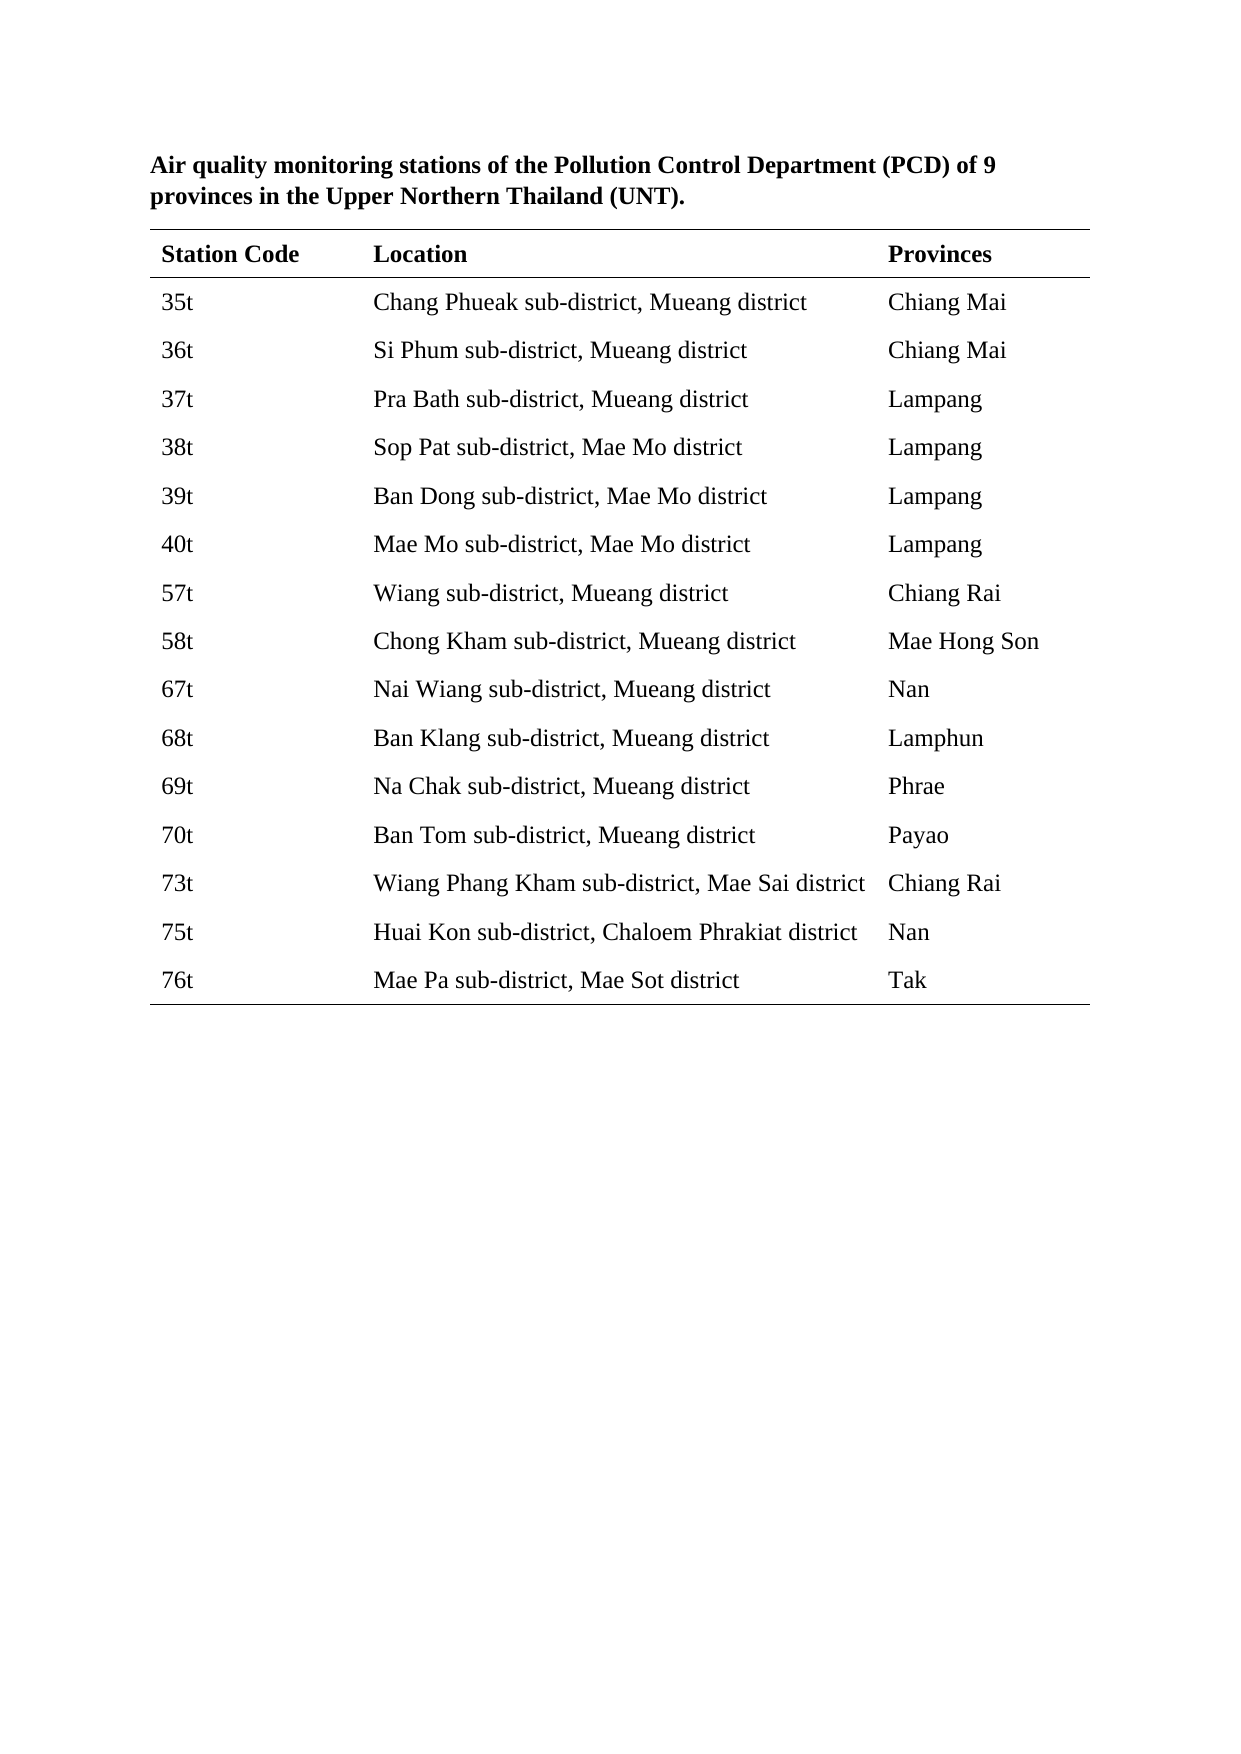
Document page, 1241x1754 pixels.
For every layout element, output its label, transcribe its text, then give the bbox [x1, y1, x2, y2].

table_cell Ban Dong sub-district, Mae Mo district [362, 471, 877, 519]
table_cell Chang Phueak sub-district, Mueang district [362, 278, 877, 326]
table_cell Lampang [877, 471, 1090, 519]
table_cell Huai Kon sub-district, Chaloem Phrakiat district [362, 907, 877, 955]
text Air quality monitoring stations of the Pollution Control Department (PCD) of 9 provinces in the Upper Northern Thailand (UNT). [150, 150, 1090, 210]
table_cell Lamphun [877, 713, 1090, 762]
table_cell Sop Pat sub-district, Mae Mo district [362, 423, 877, 471]
table_cell Ban Tom sub-district, Mueang district [362, 810, 877, 858]
table_cell 36t [150, 326, 362, 374]
table_cell 68t [150, 713, 362, 762]
table_cell Lampang [877, 423, 1090, 471]
table_cell Mae Mo sub-district, Mae Mo district [362, 519, 877, 568]
table_cell Si Phum sub-district, Mueang district [362, 326, 877, 374]
table_cell Nan [877, 665, 1090, 713]
table_cell Mae Hong Son [877, 616, 1090, 665]
table_cell Na Chak sub-district, Mueang district [362, 762, 877, 810]
table_cell 73t [150, 859, 362, 907]
table_cell 57t [150, 568, 362, 616]
table_cell 35t [150, 278, 362, 326]
table_cell Payao [877, 810, 1090, 858]
table_cell Chiang Mai [877, 278, 1090, 326]
table_cell 69t [150, 762, 362, 810]
table_cell 76t [150, 955, 362, 1004]
table_header Provinces [877, 230, 1090, 277]
table_cell 75t [150, 907, 362, 955]
table_cell Wiang Phang Kham sub-district, Mae Sai district [362, 859, 877, 907]
table_cell 58t [150, 616, 362, 665]
table_cell Chong Kham sub-district, Mueang district [362, 616, 877, 665]
table_cell Ban Klang sub-district, Mueang district [362, 713, 877, 762]
table_cell 40t [150, 519, 362, 568]
table_cell Pra Bath sub-district, Mueang district [362, 374, 877, 422]
table_cell Nan [877, 907, 1090, 955]
table_cell 38t [150, 423, 362, 471]
table_cell Lampang [877, 519, 1090, 568]
table_cell 67t [150, 665, 362, 713]
table_header Location [362, 230, 877, 277]
table_cell Tak [877, 955, 1090, 1004]
table_cell 70t [150, 810, 362, 858]
table_cell Nai Wiang sub-district, Mueang district [362, 665, 877, 713]
table_cell Mae Pa sub-district, Mae Sot district [362, 955, 877, 1004]
table_cell 39t [150, 471, 362, 519]
table_cell Chiang Rai [877, 568, 1090, 616]
table_header Station Code [150, 230, 362, 277]
table_cell Chiang Rai [877, 859, 1090, 907]
table_cell Lampang [877, 374, 1090, 422]
table_cell Phrae [877, 762, 1090, 810]
table_cell Wiang sub-district, Mueang district [362, 568, 877, 616]
table_cell 37t [150, 374, 362, 422]
table_cell Chiang Mai [877, 326, 1090, 374]
